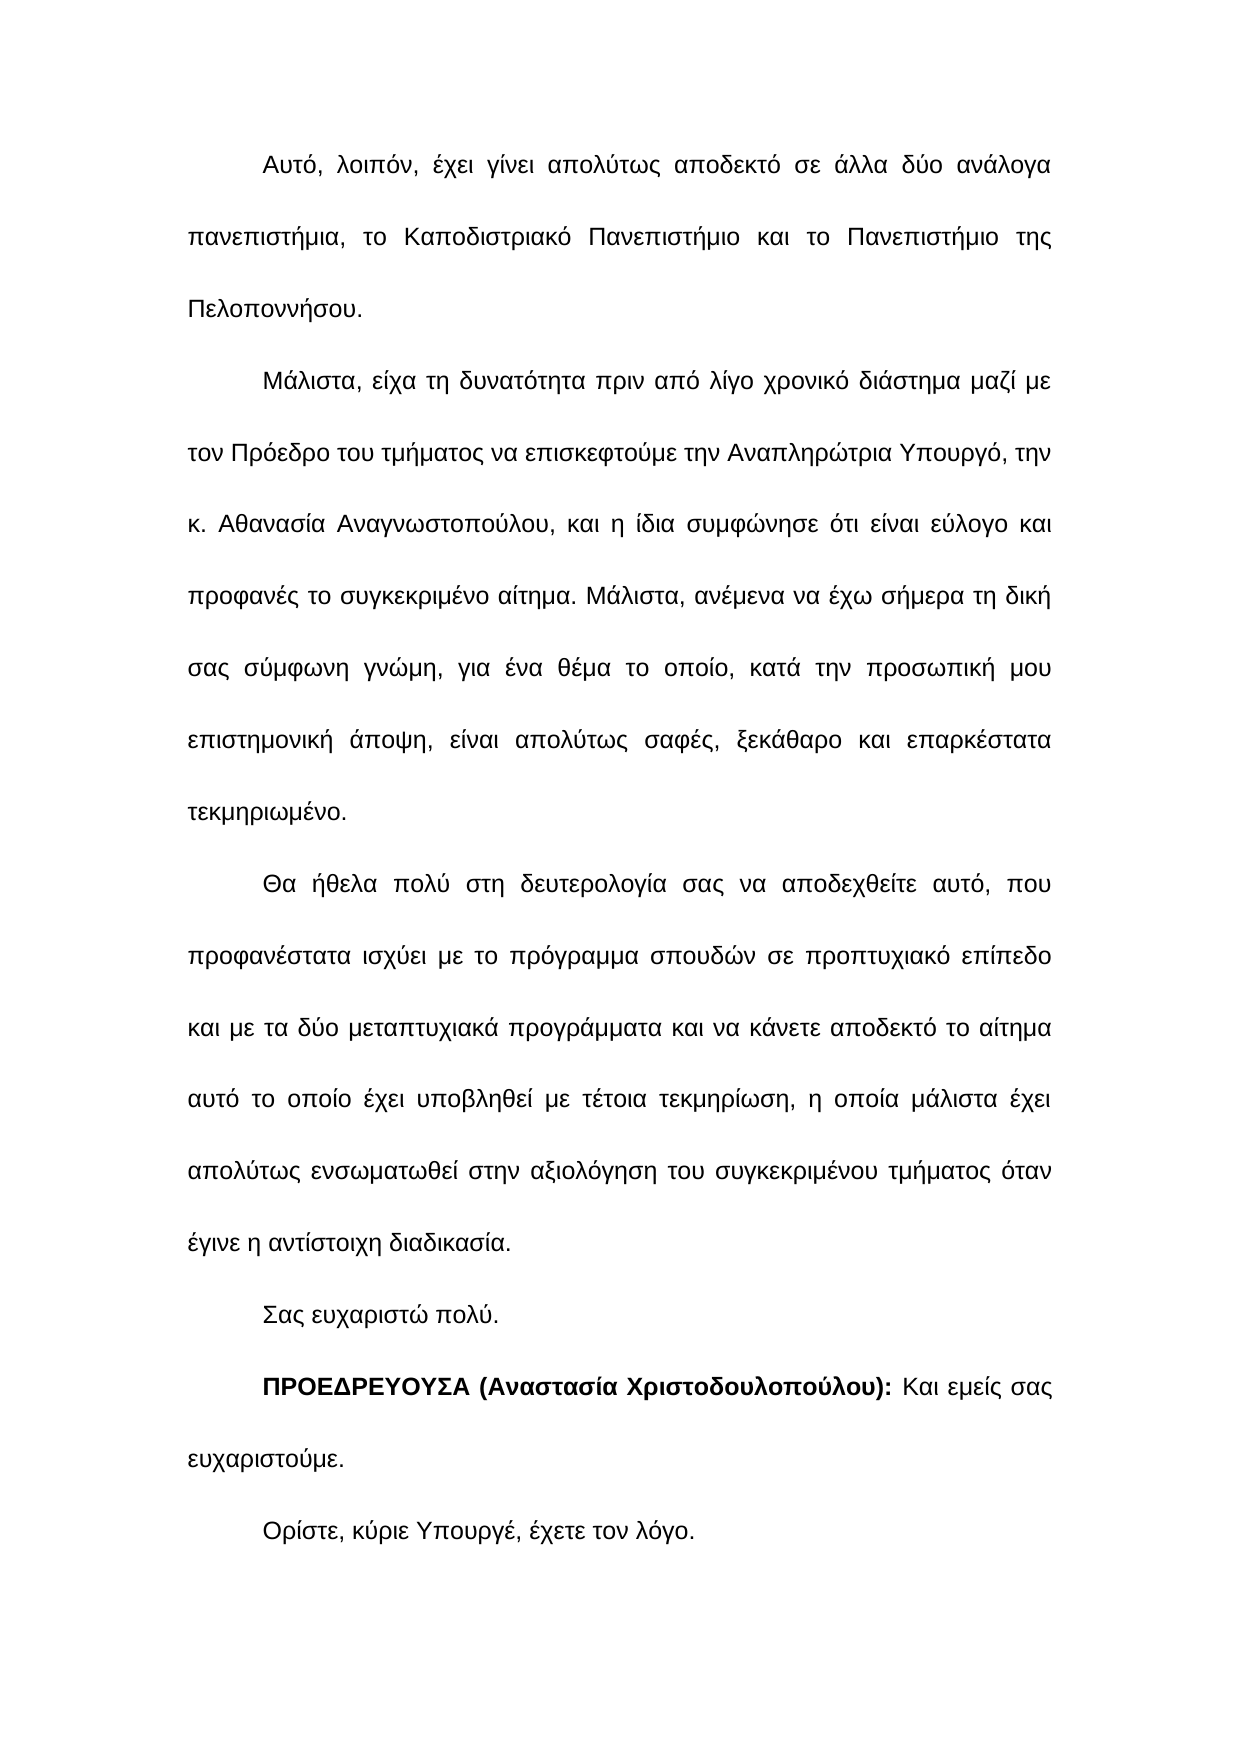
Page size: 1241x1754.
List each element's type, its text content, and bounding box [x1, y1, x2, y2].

text Σας ευχαριστώ πολύ. [187, 1300, 1053, 1329]
text Μάλιστα, είχα τη δυνατότητα πριν από λίγο χρονικό διάστημα μαζί με τον Πρόεδρο του τμήματος να επισκεφτούμε την Αναπληρώτρια Υπουργό, την κ. Αθανασία Αναγνωστοπούλου, και η ίδια συμφώνησε ότι είναι εύλογο και προφανές το συγκεκριμένο αίτημα. Μάλιστα, ανέμενα να έχω σήμερα τη δική σας σύμφωνη γνώμη, για ένα θέμα το οποίο, κατά την προσωπική μου επιστημονική άποψη, είναι απολύτως σαφές, ξεκάθαρο και επαρκέστατα τεκμηριωμένο. [187, 366, 1053, 826]
text Ορίστε, κύριε Υπουργέ, έχετε τον λόγο. [187, 1516, 1053, 1544]
text Αυτό, λοιπόν, έχει γίνει απολύτως αποδεκτό σε άλλα δύο ανάλογα πανεπιστήμια, το Καποδιστριακό Πανεπιστήμιο και το Πανεπιστήμιο της Πελοποννήσου. [187, 150, 1053, 322]
text Θα ήθελα πολύ στη δευτερολογία σας να αποδεχθείτε αυτό, που προφανέστατα ισχύει με το πρόγραμμα σπουδών σε προπτυχιακό επίπεδο και με τα δύο μεταπτυχιακά προγράμματα και να κάνετε αποδεκτό το αίτημα αυτό το οποίο έχει υποβληθεί με τέτοια τεκμηρίωση, η οποία μάλιστα έχει απολύτως ενσωματωθεί στην αξιολόγηση του συγκεκριμένου τμήματος όταν έγινε η αντίστοιχη διαδικασία. [187, 869, 1053, 1257]
text ΠΡΟΕΔΡΕΥΟΥΣΑ (Αναστασία Χριστοδουλοπούλου): Και εμείς σας ευχαριστούμε. [187, 1372, 1053, 1472]
